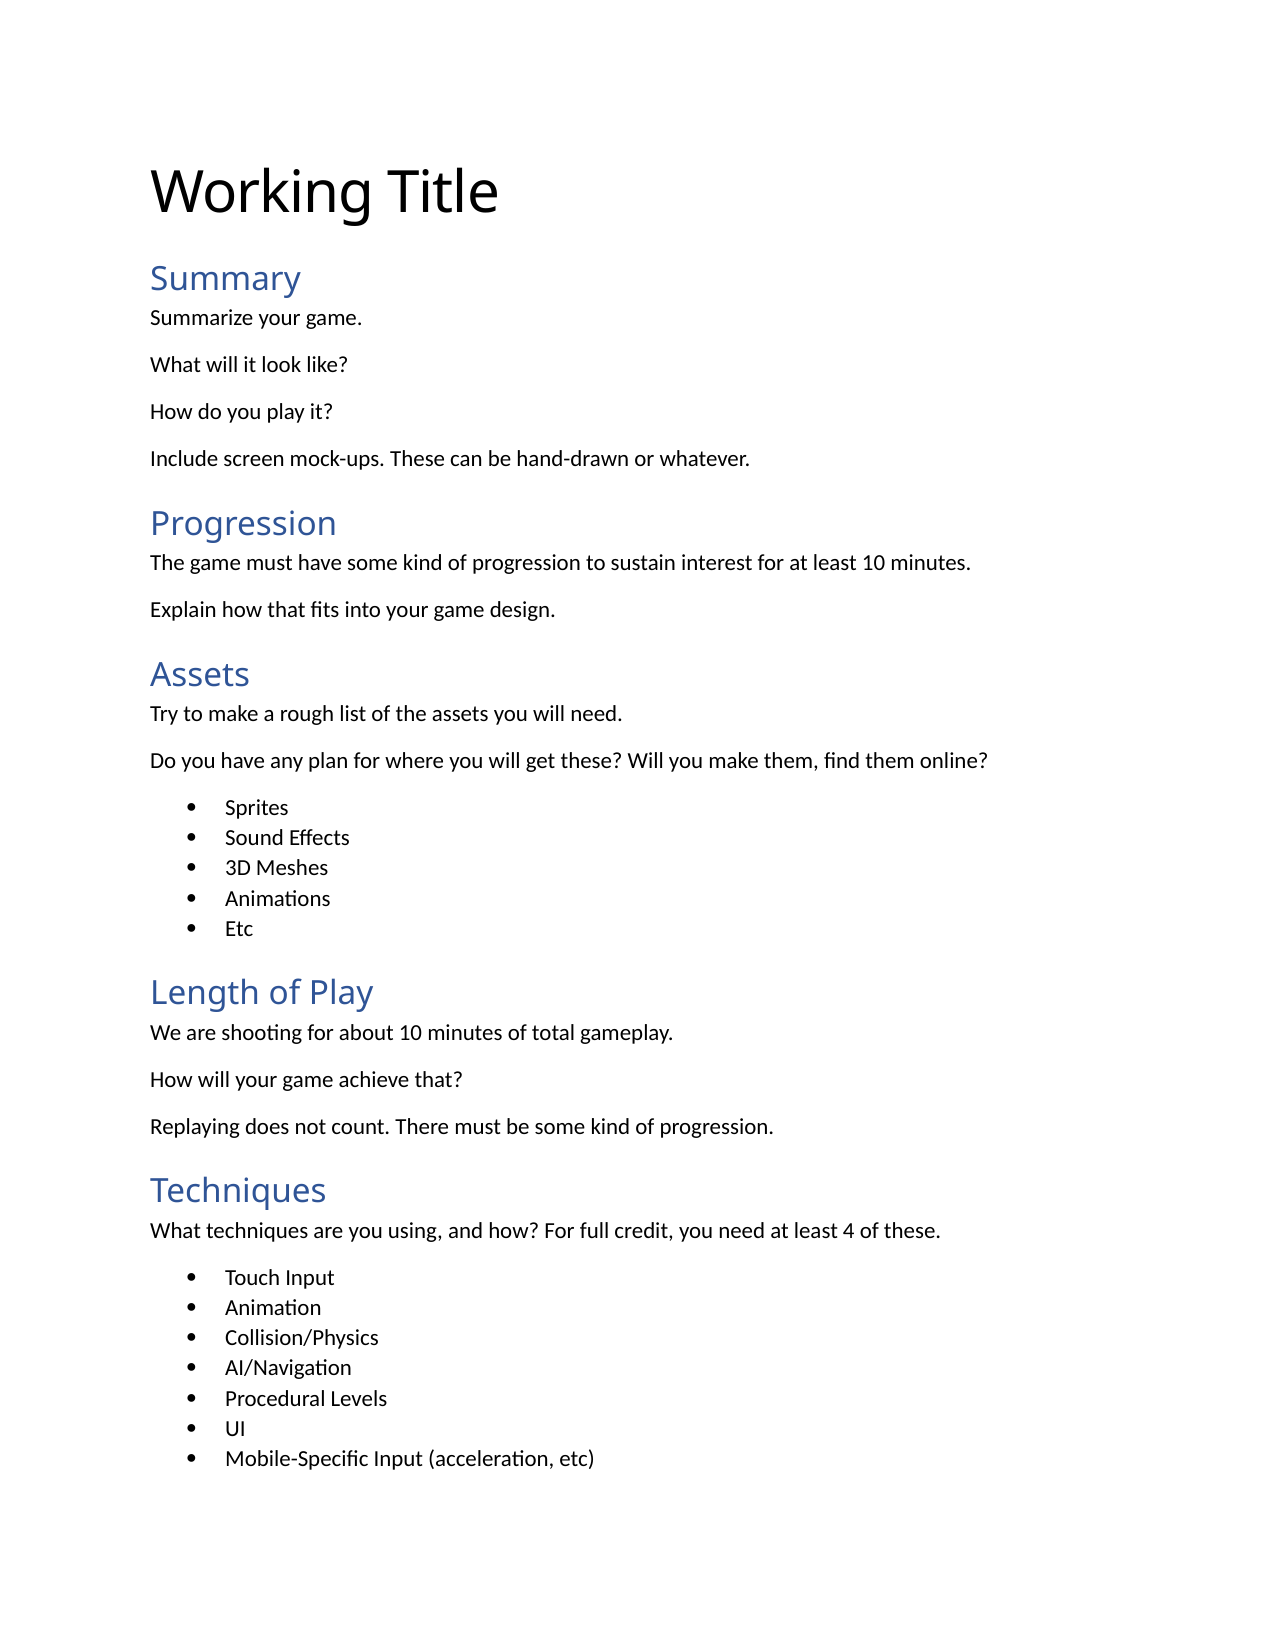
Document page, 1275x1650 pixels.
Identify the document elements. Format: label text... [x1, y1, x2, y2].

subtitle Summary [150, 254, 1125, 300]
list Animations [187, 884, 1125, 912]
text Summarize your game. [150, 303, 1125, 331]
title Working Title [150, 150, 1125, 229]
text How do you play it? [150, 397, 1125, 425]
text How will your game achieve that? [150, 1065, 1125, 1093]
list 3D Meshes [187, 853, 1125, 881]
subtitle Assets [150, 650, 1125, 696]
text We are shooting for about 10 minutes of total gameplay. [150, 1018, 1125, 1046]
list Mobile-Specific Input (acceleration, etc) [187, 1444, 1125, 1472]
text Include screen mock-ups. These can be hand-drawn or whatever. [150, 444, 1125, 472]
subtitle Progression [150, 499, 1125, 545]
list Procedural Levels [187, 1384, 1125, 1412]
list Sprites [187, 793, 1125, 821]
list Etc [187, 914, 1125, 942]
text Try to make a rough list of the assets you will need. [150, 699, 1125, 727]
text Do you have any plan for where you will get these? Will you make them, find them online? [150, 746, 1125, 774]
list Collision/Physics [187, 1323, 1125, 1351]
text The game must have some kind of progression to sustain interest for at least 10 minutes. [150, 548, 1125, 576]
list AI/Navigation [187, 1353, 1125, 1381]
text Replaying does not count. There must be some kind of progression. [150, 1112, 1125, 1140]
list Sound Effects [187, 823, 1125, 851]
text What will it look like? [150, 350, 1125, 378]
list Touch Input [187, 1263, 1125, 1291]
text What techniques are you using, and how? For full credit, you need at least 4 of these. [150, 1216, 1125, 1244]
list Animation [187, 1293, 1125, 1321]
list UI [187, 1414, 1125, 1442]
subtitle Techniques [150, 1167, 1125, 1212]
text Explain how that fits into your game design. [150, 595, 1125, 623]
subtitle Length of Play [150, 969, 1125, 1014]
